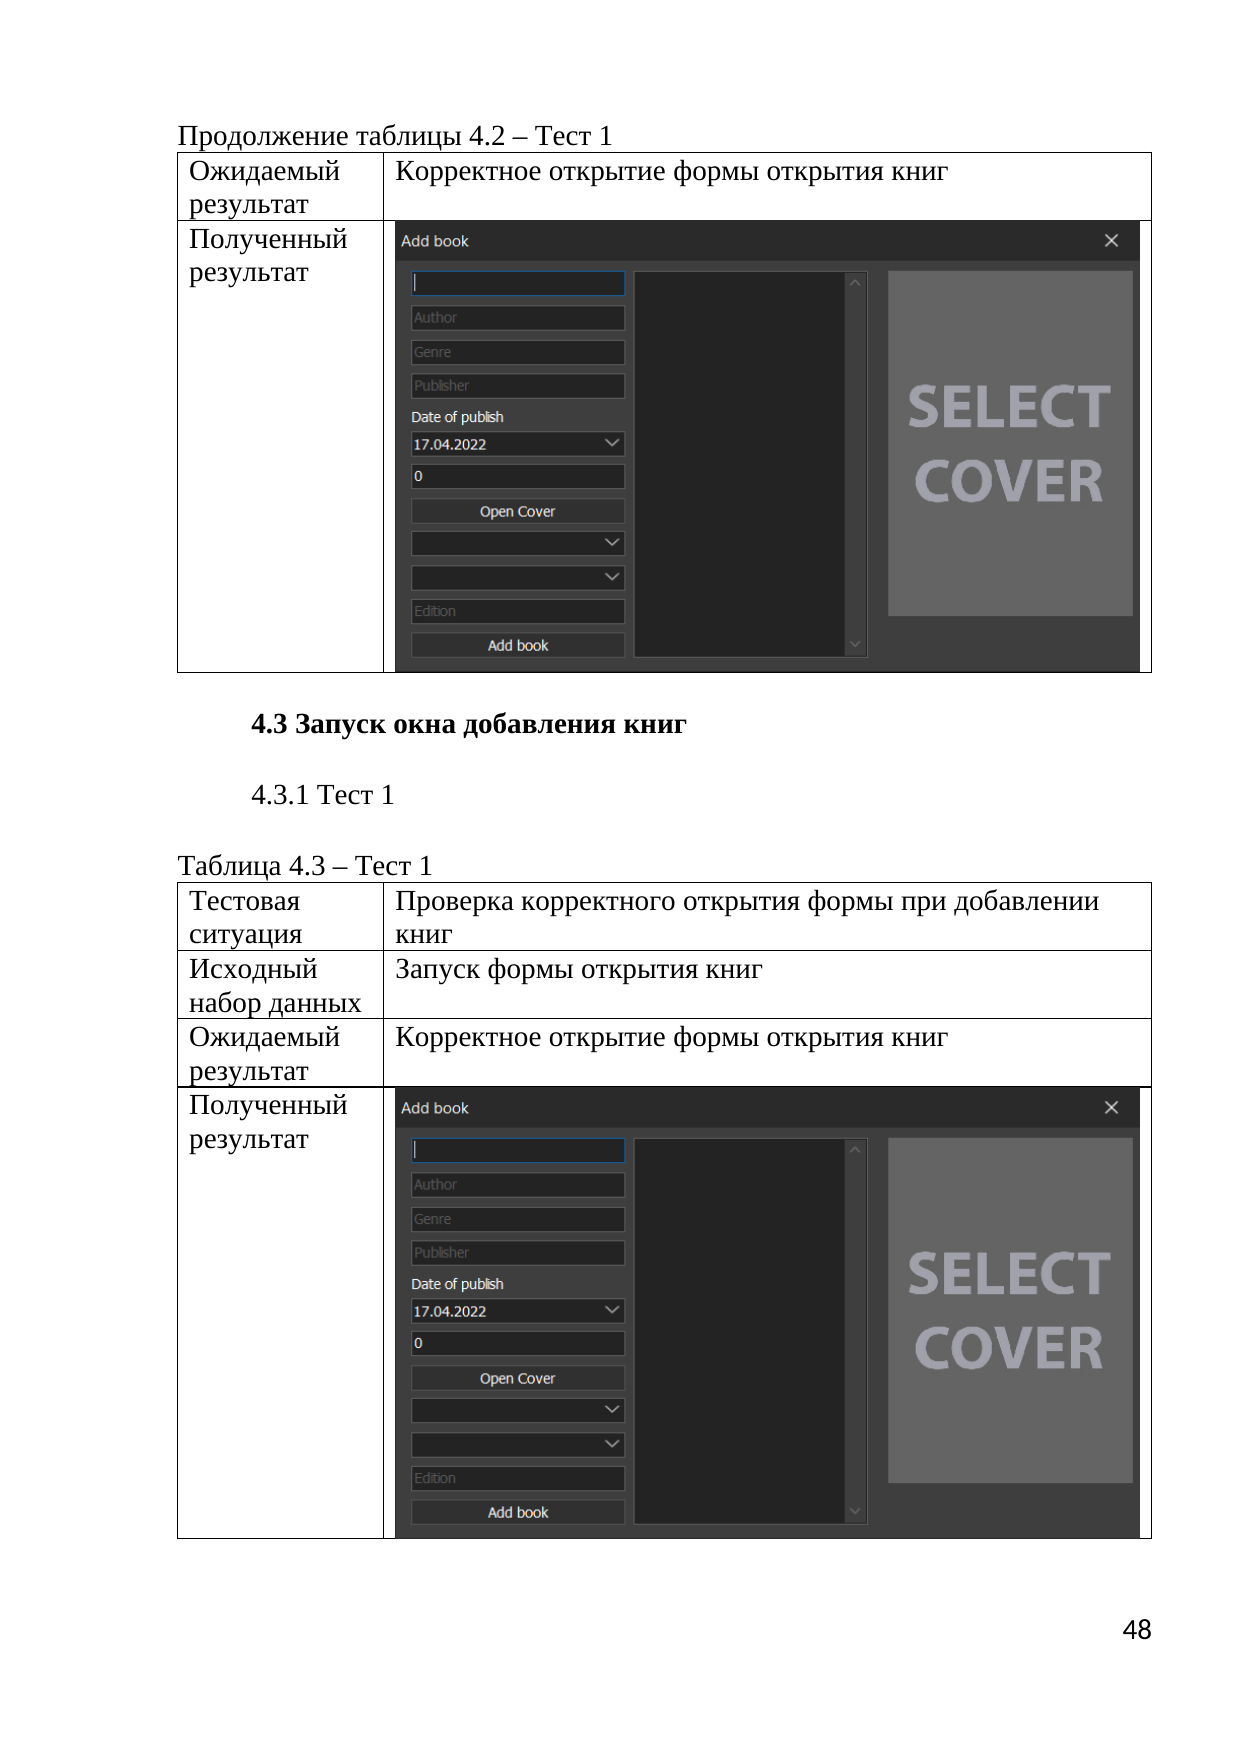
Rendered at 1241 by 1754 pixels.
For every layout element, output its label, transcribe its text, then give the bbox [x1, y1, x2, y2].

table_cell [1140, 221, 1151, 672]
table_cell Полученный результат [178, 221, 383, 672]
text Таблица 4.3 – Тест 1 [177, 848, 1152, 882]
subtitle Запуск окна добавления книг [251, 706, 1152, 740]
table_cell Корректное открытие формы открытия книг [384, 1019, 1151, 1086]
table_cell [384, 1088, 395, 1538]
table_cell Полученный результат [178, 1088, 383, 1538]
table_header Тестовая ситуация [178, 883, 383, 950]
picture [395, 220, 1140, 672]
table_header Корректное открытие формы открытия книг [384, 153, 1151, 220]
picture [395, 1087, 1140, 1539]
table_cell Запуск формы открытия книг [384, 951, 1151, 1018]
text Продолжение таблицы 4.2 – Тест 1 [177, 118, 1152, 152]
table_cell Ожидаемый результат [178, 1019, 383, 1086]
table_cell [384, 221, 395, 672]
table_header Проверка корректного открытия формы при добавлении книг [384, 883, 1151, 950]
table_cell Исходный набор данных [178, 951, 383, 1018]
table_cell [1140, 1088, 1151, 1538]
table_header Ожидаемый результат [178, 153, 383, 220]
subtitle Тест 1 [251, 777, 1152, 811]
